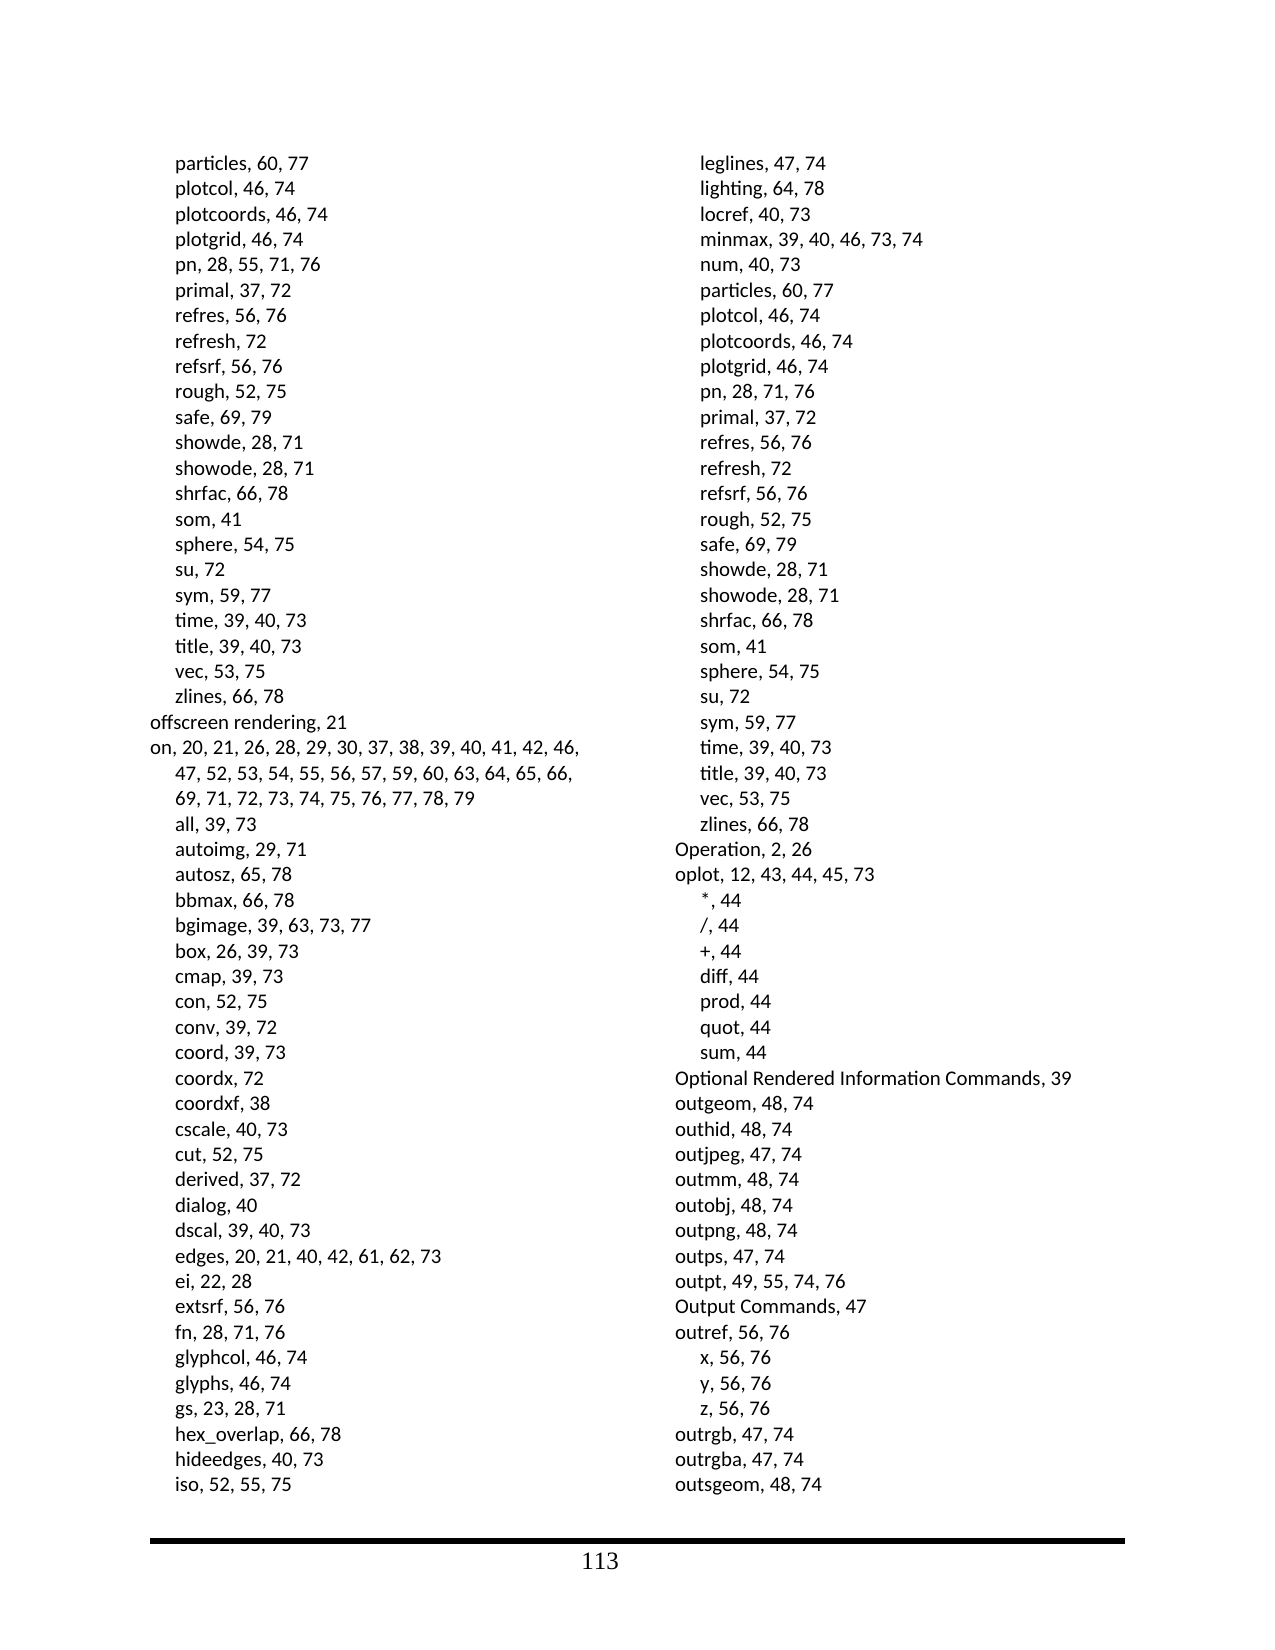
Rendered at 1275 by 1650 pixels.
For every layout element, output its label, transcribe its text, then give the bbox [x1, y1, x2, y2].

text bbmax, 66, 78 [175, 887, 600, 912]
text primal, 37, 72 [175, 277, 600, 302]
text box, 26, 39, 73 [175, 938, 600, 963]
text refres, 56, 76 [175, 302, 600, 328]
text cut, 52, 75 [175, 1141, 600, 1167]
text showde, 28, 71 [175, 429, 600, 455]
text refsrf, 56, 76 [175, 353, 600, 379]
text rough, 52, 75 [700, 506, 1125, 531]
text minmax, 39, 40, 46, 73, 74 [700, 226, 1125, 252]
text glyphs, 46, 74 [175, 1370, 600, 1395]
text refres, 56, 76 [700, 429, 1125, 455]
text x, 56, 76 [700, 1344, 1125, 1370]
text num, 40, 73 [700, 252, 1125, 277]
text plotcoords, 46, 74 [175, 201, 600, 226]
text on, 20, 21, 26, 28, 29, 30, 37, 38, 39, 40, 41, 42, 46, 47, 52, 53, 54, 55, 56, 57, 59, 60, 63, 64, 65, 66, 69, 71, 72, 73, 74, 75, 76, 77, 78, 79 [150, 734, 600, 811]
text outps, 47, 74 [675, 1243, 1125, 1268]
text bgimage, 39, 63, 73, 77 [175, 912, 600, 938]
text z, 56, 76 [700, 1395, 1125, 1421]
text sym, 59, 77 [700, 709, 1125, 734]
text offscreen rendering, 21 [150, 709, 600, 734]
text outgeom, 48, 74 [675, 1090, 1125, 1116]
text som, 41 [700, 633, 1125, 658]
text +, 44 [700, 938, 1125, 963]
text outobj, 48, 74 [675, 1192, 1125, 1217]
text pn, 28, 55, 71, 76 [175, 252, 600, 277]
text som, 41 [175, 506, 600, 531]
text coord, 39, 73 [175, 1039, 600, 1065]
text conv, 39, 72 [175, 1014, 600, 1039]
text time, 39, 40, 73 [175, 607, 600, 633]
text hex_overlap, 66, 78 [175, 1421, 600, 1446]
text refresh, 72 [700, 455, 1125, 480]
text all, 39, 73 [175, 811, 600, 836]
text outsgeom, 48, 74 [675, 1472, 1125, 1497]
text coordx, 72 [175, 1065, 600, 1090]
text cscale, 40, 73 [175, 1116, 600, 1141]
text refsrf, 56, 76 [700, 480, 1125, 506]
text quot, 44 [700, 1014, 1125, 1039]
text oplot, 12, 43, 44, 45, 73 [675, 862, 1125, 887]
text primal, 37, 72 [700, 404, 1125, 429]
text outjpeg, 47, 74 [675, 1141, 1125, 1167]
text outrgb, 47, 74 [675, 1421, 1125, 1446]
text derived, 37, 72 [175, 1167, 600, 1192]
text zlines, 66, 78 [175, 684, 600, 709]
text con, 52, 75 [175, 989, 600, 1014]
text plotcol, 46, 74 [700, 302, 1125, 328]
text iso, 52, 55, 75 [175, 1472, 600, 1497]
text extsrf, 56, 76 [175, 1294, 600, 1319]
text leglines, 47, 74 [700, 150, 1125, 175]
text plotgrid, 46, 74 [175, 226, 600, 252]
text lighting, 64, 78 [700, 175, 1125, 201]
text plotcol, 46, 74 [175, 175, 600, 201]
text dscal, 39, 40, 73 [175, 1217, 600, 1243]
text outref, 56, 76 [675, 1319, 1125, 1344]
text coordxf, 38 [175, 1090, 600, 1116]
text outmm, 48, 74 [675, 1167, 1125, 1192]
text su, 72 [175, 557, 600, 582]
text ei, 22, 28 [175, 1268, 600, 1294]
text glyphcol, 46, 74 [175, 1344, 600, 1370]
text particles, 60, 77 [175, 150, 600, 175]
text pn, 28, 71, 76 [700, 379, 1125, 404]
text diff, 44 [700, 963, 1125, 989]
text dialog, 40 [175, 1192, 600, 1217]
text locref, 40, 73 [700, 201, 1125, 226]
text cmap, 39, 73 [175, 963, 600, 989]
text plotcoords, 46, 74 [700, 328, 1125, 353]
text fn, 28, 71, 76 [175, 1319, 600, 1344]
text showode, 28, 71 [175, 455, 600, 480]
text edges, 20, 21, 40, 42, 61, 62, 73 [175, 1243, 600, 1268]
text gs, 23, 28, 71 [175, 1395, 600, 1421]
text sym, 59, 77 [175, 582, 600, 607]
text safe, 69, 79 [700, 531, 1125, 557]
text title, 39, 40, 73 [700, 760, 1125, 785]
text sum, 44 [700, 1039, 1125, 1065]
text sphere, 54, 75 [700, 658, 1125, 684]
text vec, 53, 75 [700, 785, 1125, 811]
text zlines, 66, 78 [700, 811, 1125, 836]
text prod, 44 [700, 989, 1125, 1014]
text time, 39, 40, 73 [700, 734, 1125, 760]
text autosz, 65, 78 [175, 862, 600, 887]
text Operation, 2, 26 [675, 836, 1125, 862]
text plotgrid, 46, 74 [700, 353, 1125, 379]
text hideedges, 40, 73 [175, 1446, 600, 1472]
text outpng, 48, 74 [675, 1217, 1125, 1243]
text vec, 53, 75 [175, 658, 600, 684]
text particles, 60, 77 [700, 277, 1125, 302]
text safe, 69, 79 [175, 404, 600, 429]
text su, 72 [700, 684, 1125, 709]
text refresh, 72 [175, 328, 600, 353]
text outpt, 49, 55, 74, 76 [675, 1268, 1125, 1294]
text Optional Rendered Information Commands, 39 [675, 1065, 1125, 1090]
text /, 44 [700, 912, 1125, 938]
text showode, 28, 71 [700, 582, 1125, 607]
text y, 56, 76 [700, 1370, 1125, 1395]
text Output Commands, 47 [675, 1294, 1125, 1319]
text outhid, 48, 74 [675, 1116, 1125, 1141]
text *, 44 [700, 887, 1125, 912]
text autoimg, 29, 71 [175, 836, 600, 862]
text showde, 28, 71 [700, 557, 1125, 582]
text shrfac, 66, 78 [700, 607, 1125, 633]
text rough, 52, 75 [175, 379, 600, 404]
text shrfac, 66, 78 [175, 480, 600, 506]
text title, 39, 40, 73 [175, 633, 600, 658]
text outrgba, 47, 74 [675, 1446, 1125, 1472]
text sphere, 54, 75 [175, 531, 600, 557]
